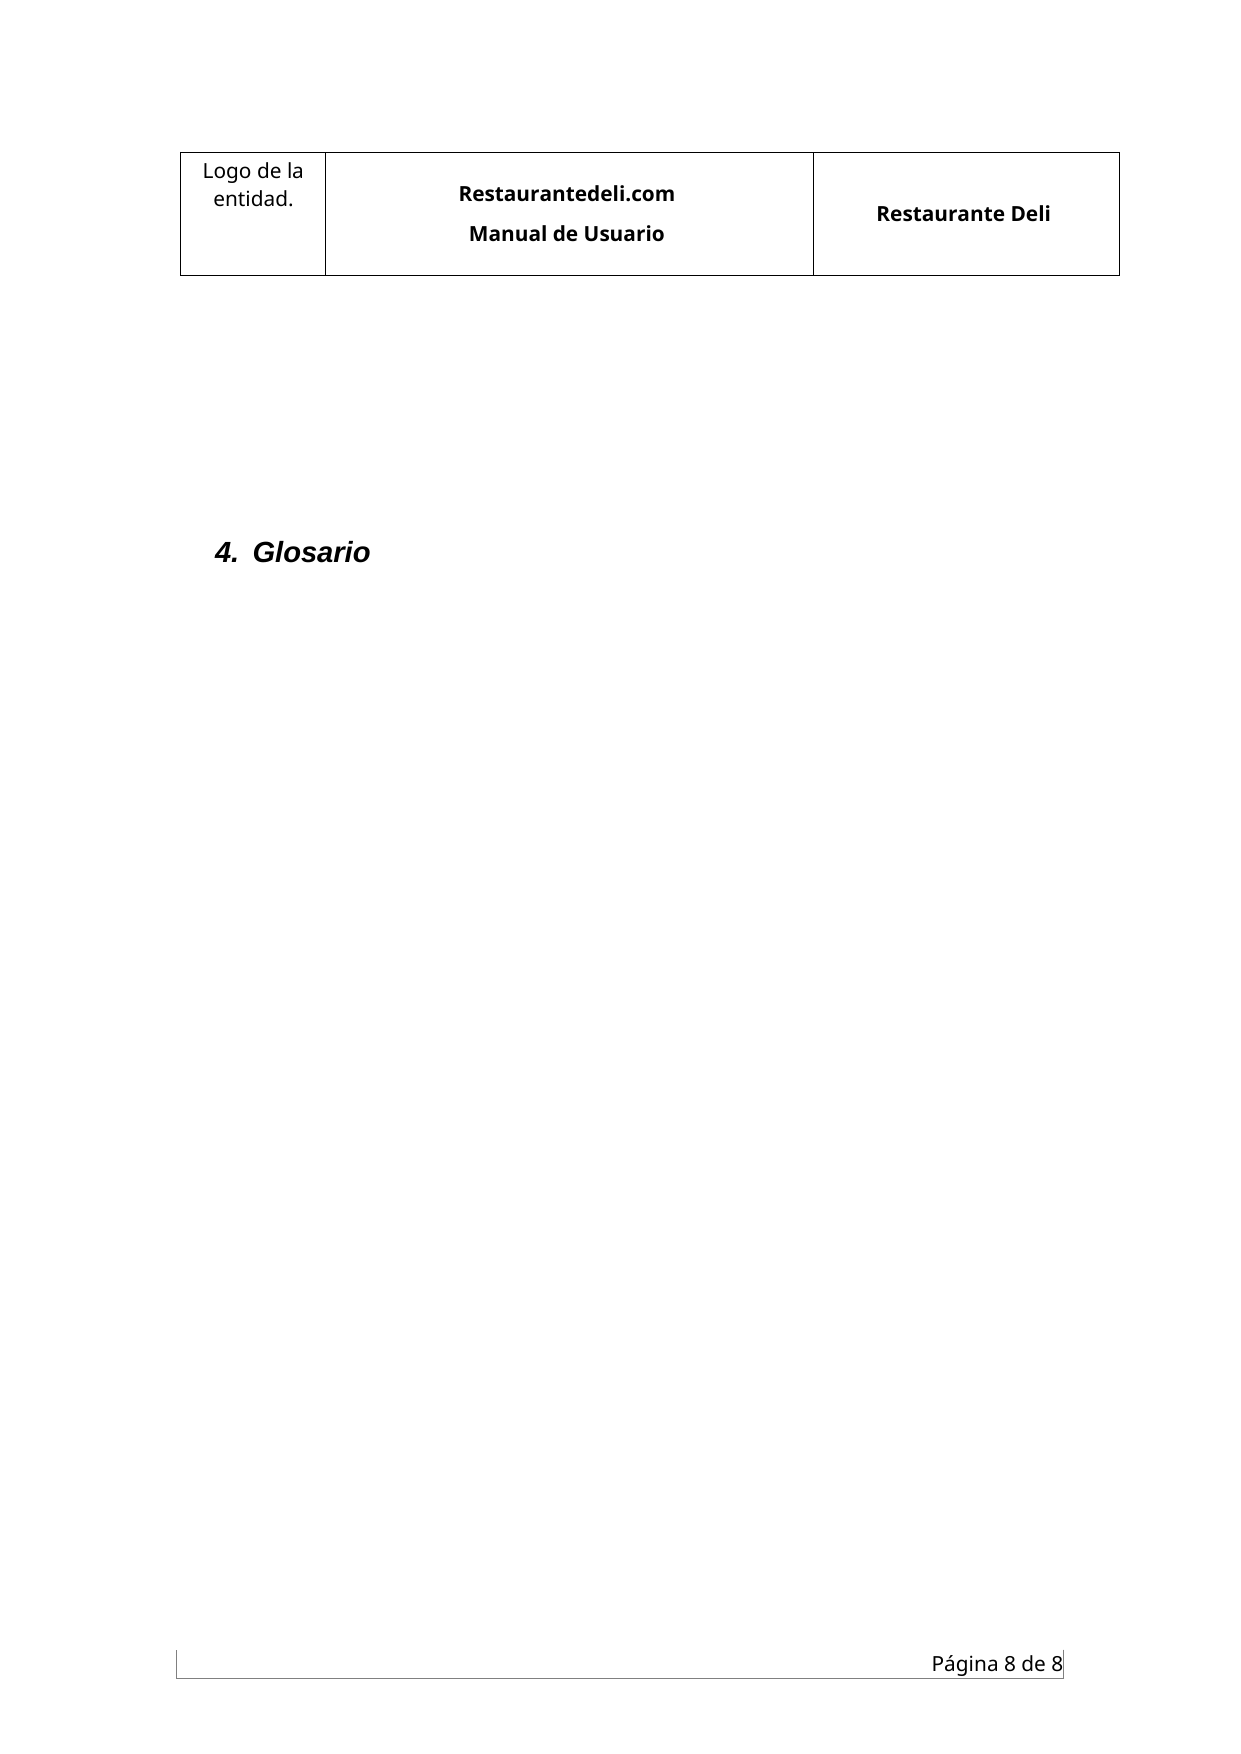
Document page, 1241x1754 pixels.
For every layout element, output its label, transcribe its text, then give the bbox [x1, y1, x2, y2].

list Glosario [215, 535, 1063, 569]
